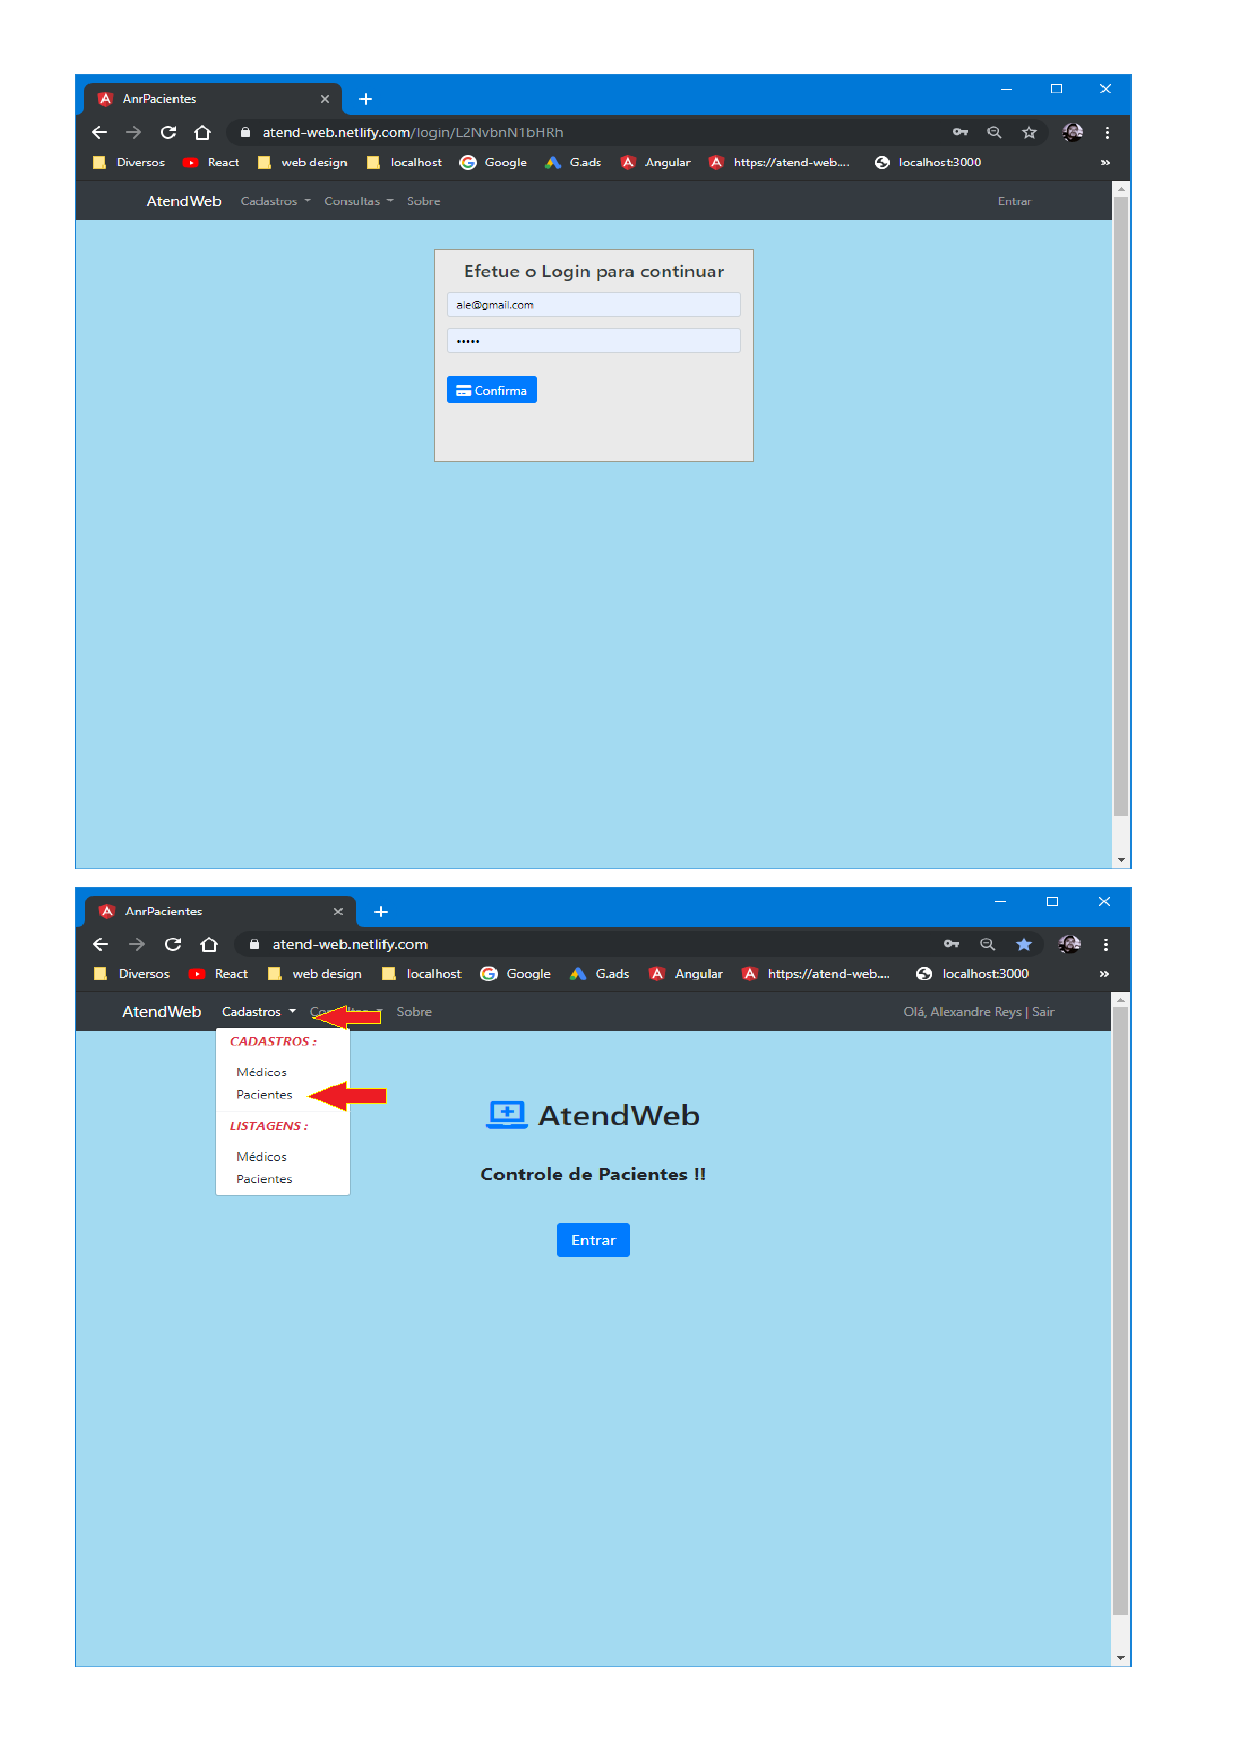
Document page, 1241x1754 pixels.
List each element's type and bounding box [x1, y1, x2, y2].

picture [75, 887, 1132, 1667]
picture [75, 74, 1132, 869]
